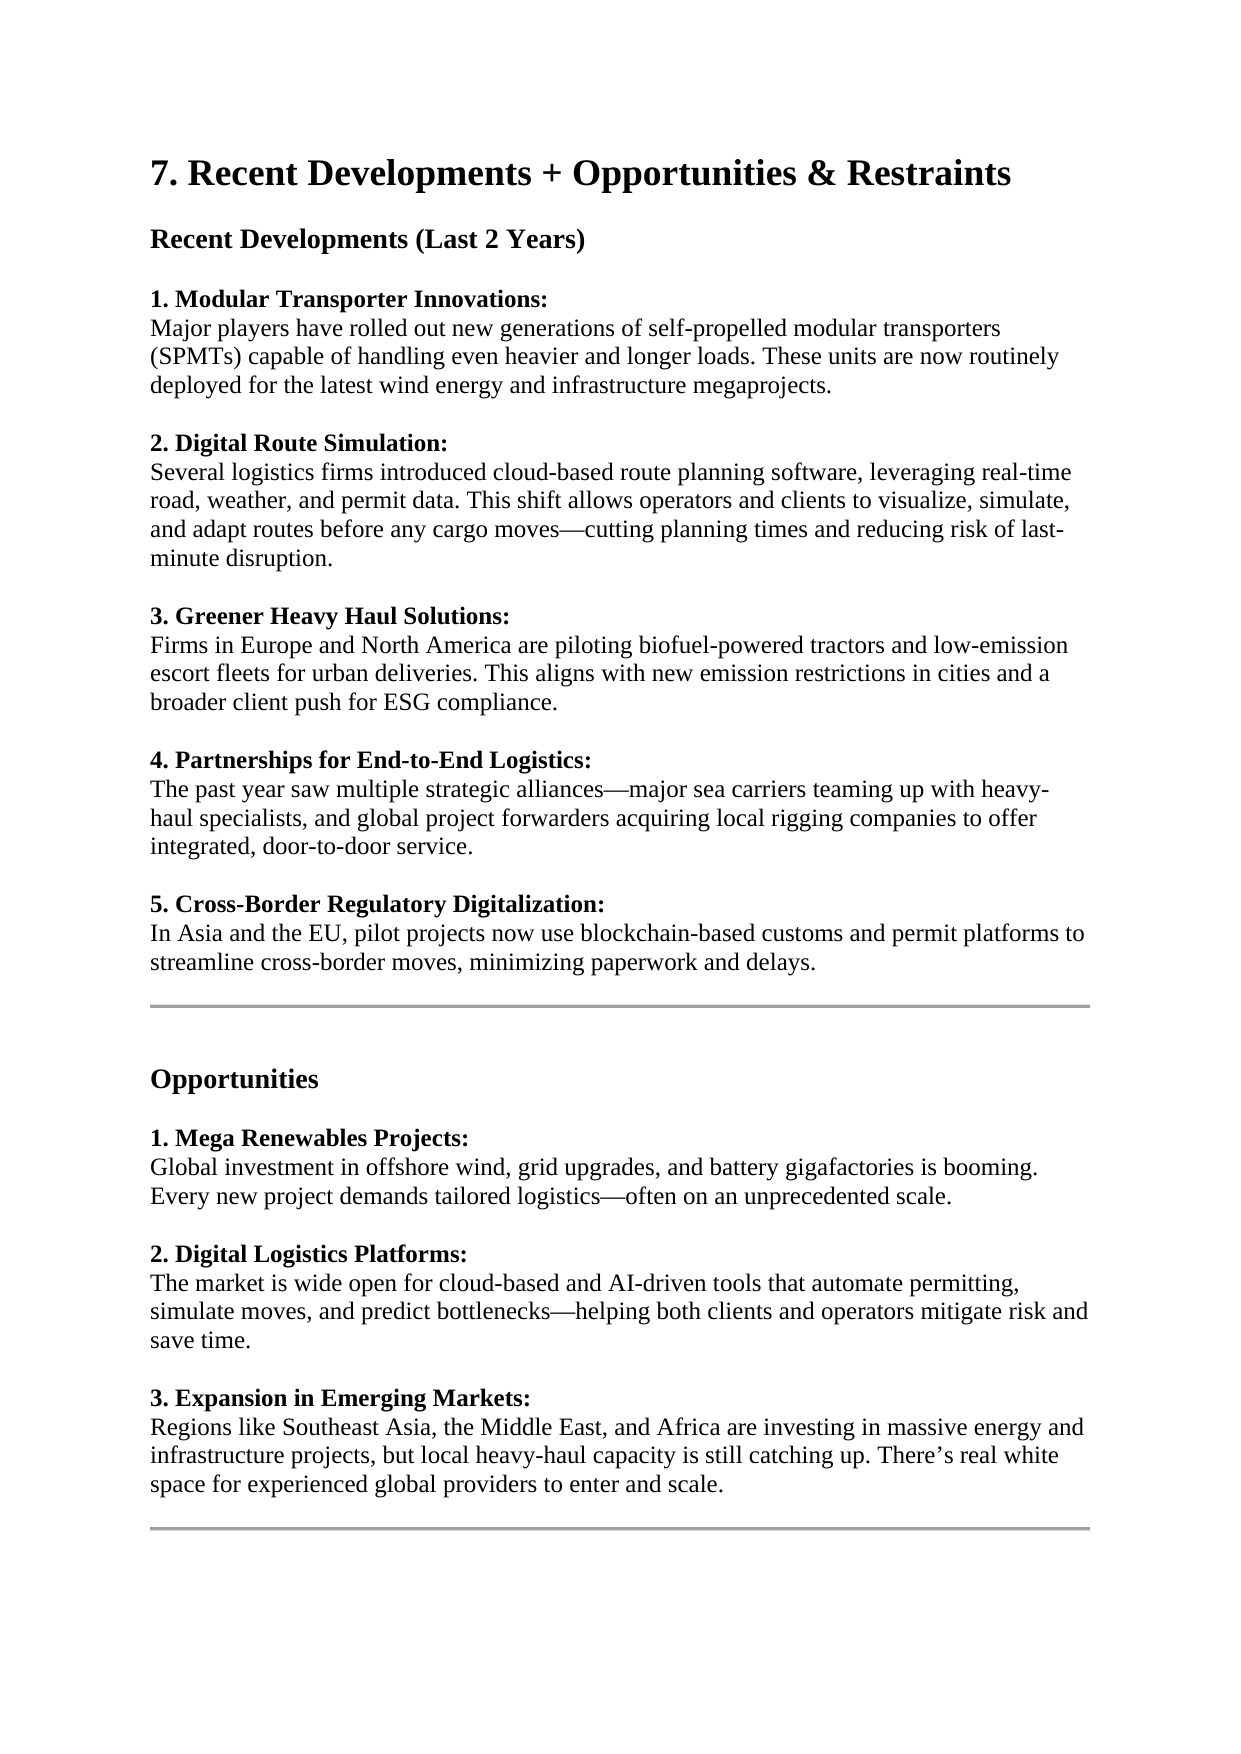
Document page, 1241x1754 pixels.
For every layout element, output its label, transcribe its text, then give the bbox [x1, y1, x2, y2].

text 1. Modular Transporter Innovations: Major players have rolled out new generations of self-propelled modular transporters (SPMTs) capable of handling even heavier and longer loads. These units are now routinely deployed for the latest wind energy and infrastructure megaprojects. [150, 284, 1090, 399]
text Opportunities [150, 1062, 1090, 1094]
text 2. Digital Route Simulation: Several logistics firms introduced cloud-based route planning software, leveraging real-time road, weather, and permit data. This shift allows operators and clients to visualize, simulate, and adapt routes before any cargo moves—cutting planning times and reducing risk of last-minute disruption. [150, 428, 1090, 572]
text 7. Recent Developments + Opportunities & Restraints [150, 150, 1090, 193]
text 1. Mega Renewables Projects: Global investment in offshore wind, grid upgrades, and battery gigafactories is booming. Every new project demands tailored logistics—often on an unprecedented scale. [150, 1123, 1090, 1210]
text 3. Expansion in Emerging Markets: Regions like Southeast Asia, the Middle East, and Africa are investing in massive energy and infrastructure projects, but local heavy-haul capacity is still catching up. There’s real white space for experienced global providers to enter and scale. [150, 1383, 1090, 1498]
text 2. Digital Logistics Platforms: The market is wide open for cloud-based and AI-driven tools that automate permitting, simulate moves, and predict bottlenecks—helping both clients and operators mitigate risk and save time. [150, 1239, 1090, 1354]
text 4. Partnerships for End-to-End Logistics: The past year saw multiple strategic alliances—major sea carriers teaming up with heavy-haul specialists, and global project forwarders acquiring local rigging companies to offer integrated, door-to-door service. [150, 745, 1090, 860]
text 3. Greener Heavy Haul Solutions: Firms in Europe and North America are piloting biofuel-powered tractors and low-emission escort fleets for urban deliveries. This aligns with new emission restrictions in cities and a broader client push for ESG compliance. [150, 601, 1090, 716]
text 5. Cross-Border Regulatory Digitalization: In Asia and the EU, pilot projects now use blockchain-based customs and permit platforms to streamline cross-border moves, minimizing paperwork and delays. [150, 889, 1090, 976]
text Recent Developments (Last 2 Years) [150, 222, 1090, 255]
